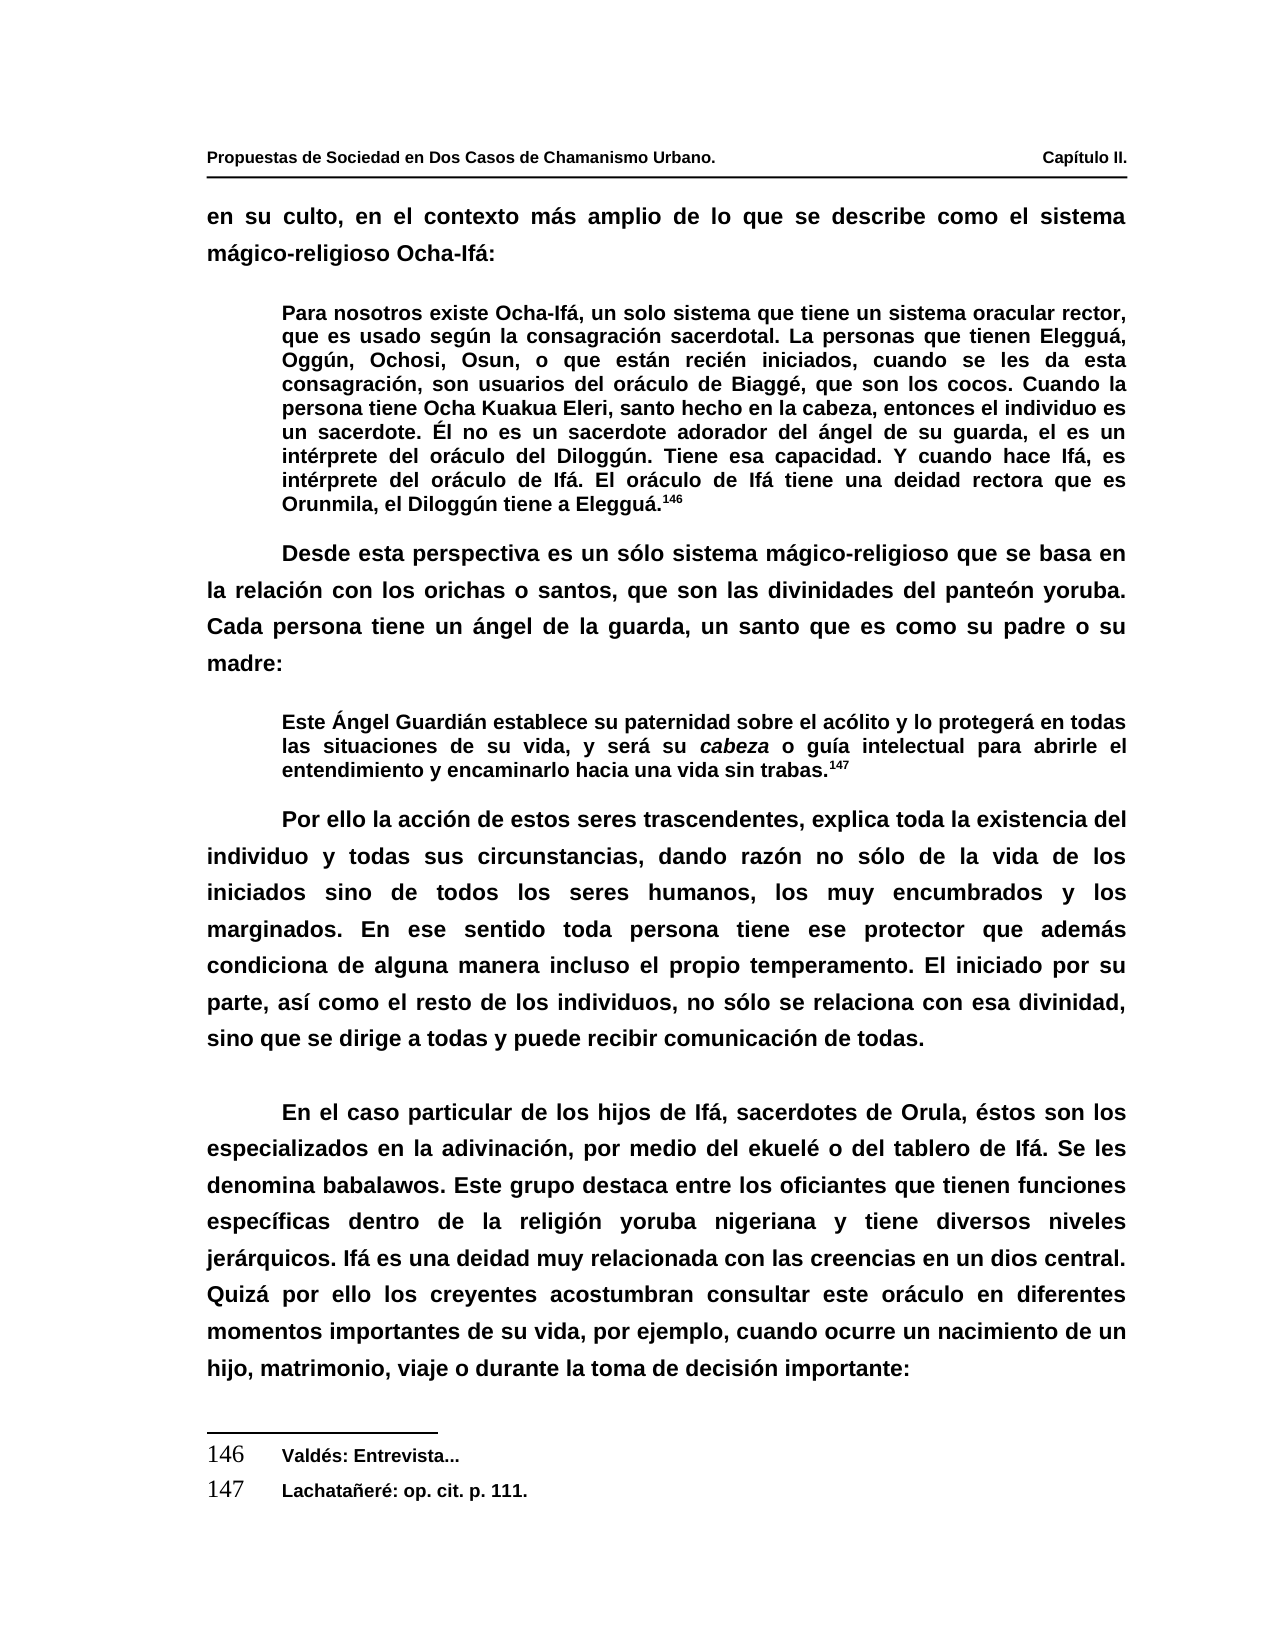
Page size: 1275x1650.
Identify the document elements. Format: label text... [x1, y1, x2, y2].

text En el caso particular de los hijos de Ifá, sacerdotes de Orula, éstos son los especializados en la adivinación, por medio del ekuelé o del tablero de Ifá. Se les denomina babalawos. Este grupo destaca entre los oficiantes que tienen funciones específicas dentro de la religión yoruba nigeriana y tiene diversos niveles jerárquicos. Ifá es una deidad muy relacionada con las creencias en un dios central. Quizá por ello los creyentes acostumbran consultar este oráculo en diferentes momentos importantes de su vida, por ejemplo, cuando ocurre un nacimiento de un hijo, matrimonio, viaje o durante la toma de decisión importante: [207, 1098, 1127, 1381]
text Desde esta perspectiva es un sólo sistema mágico-religioso que se basa en la relación con los orichas o santos, que son las divinidades del panteón yoruba. Cada persona tiene un ángel de la guarda, un santo que es como su padre o su madre: [207, 540, 1127, 676]
text Este Ángel Guardián establece su paternidad sobre el acólito y lo protegerá en todas las situaciones de su vida, y será su cabeza o guía intelectual para abrirle el entendimiento y encaminarlo hacia una vida sin trabas. [282, 710, 1127, 782]
text Para nosotros existe Ocha-Ifá, un solo sistema que tiene un sistema oracular rector, que es usado según la consagración sacerdotal. La personas que tienen Elegguá, Oggún, Ochosi, Osun, o que están recién iniciados, cuando se les da esta consagración, son usuarios del oráculo de Biaggé, que son los cocos. Cuando la persona tiene Ocha Kuakua Eleri, santo hecho en la cabeza, entonces el individuo es un sacerdote. Él no es un sacerdote adorador del ángel de su guarda, el es un intérprete del oráculo del Diloggún. Tiene esa capacidad. Y cuando hace Ifá, es intérprete del oráculo de Ifá. El oráculo de Ifá tiene una deidad rectora que es Orunmila, el Diloggún tiene a Elegguá. [282, 300, 1127, 516]
text Por ello la acción de estos seres trascendentes, explica toda la existencia del individuo y todas sus circunstancias, dando razón no sólo de la vida de los iniciados sino de todos los seres humanos, los muy encumbrados y los marginados. En ese sentido toda persona tiene ese protector que además condiciona de alguna manera incluso el propio temperamento. El iniciado por su parte, así como el resto de los individuos, no sólo se relaciona con esa divinidad, sino que se dirige a todas y puede recibir comunicación de todas. [207, 806, 1127, 1052]
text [207, 203, 1127, 266]
